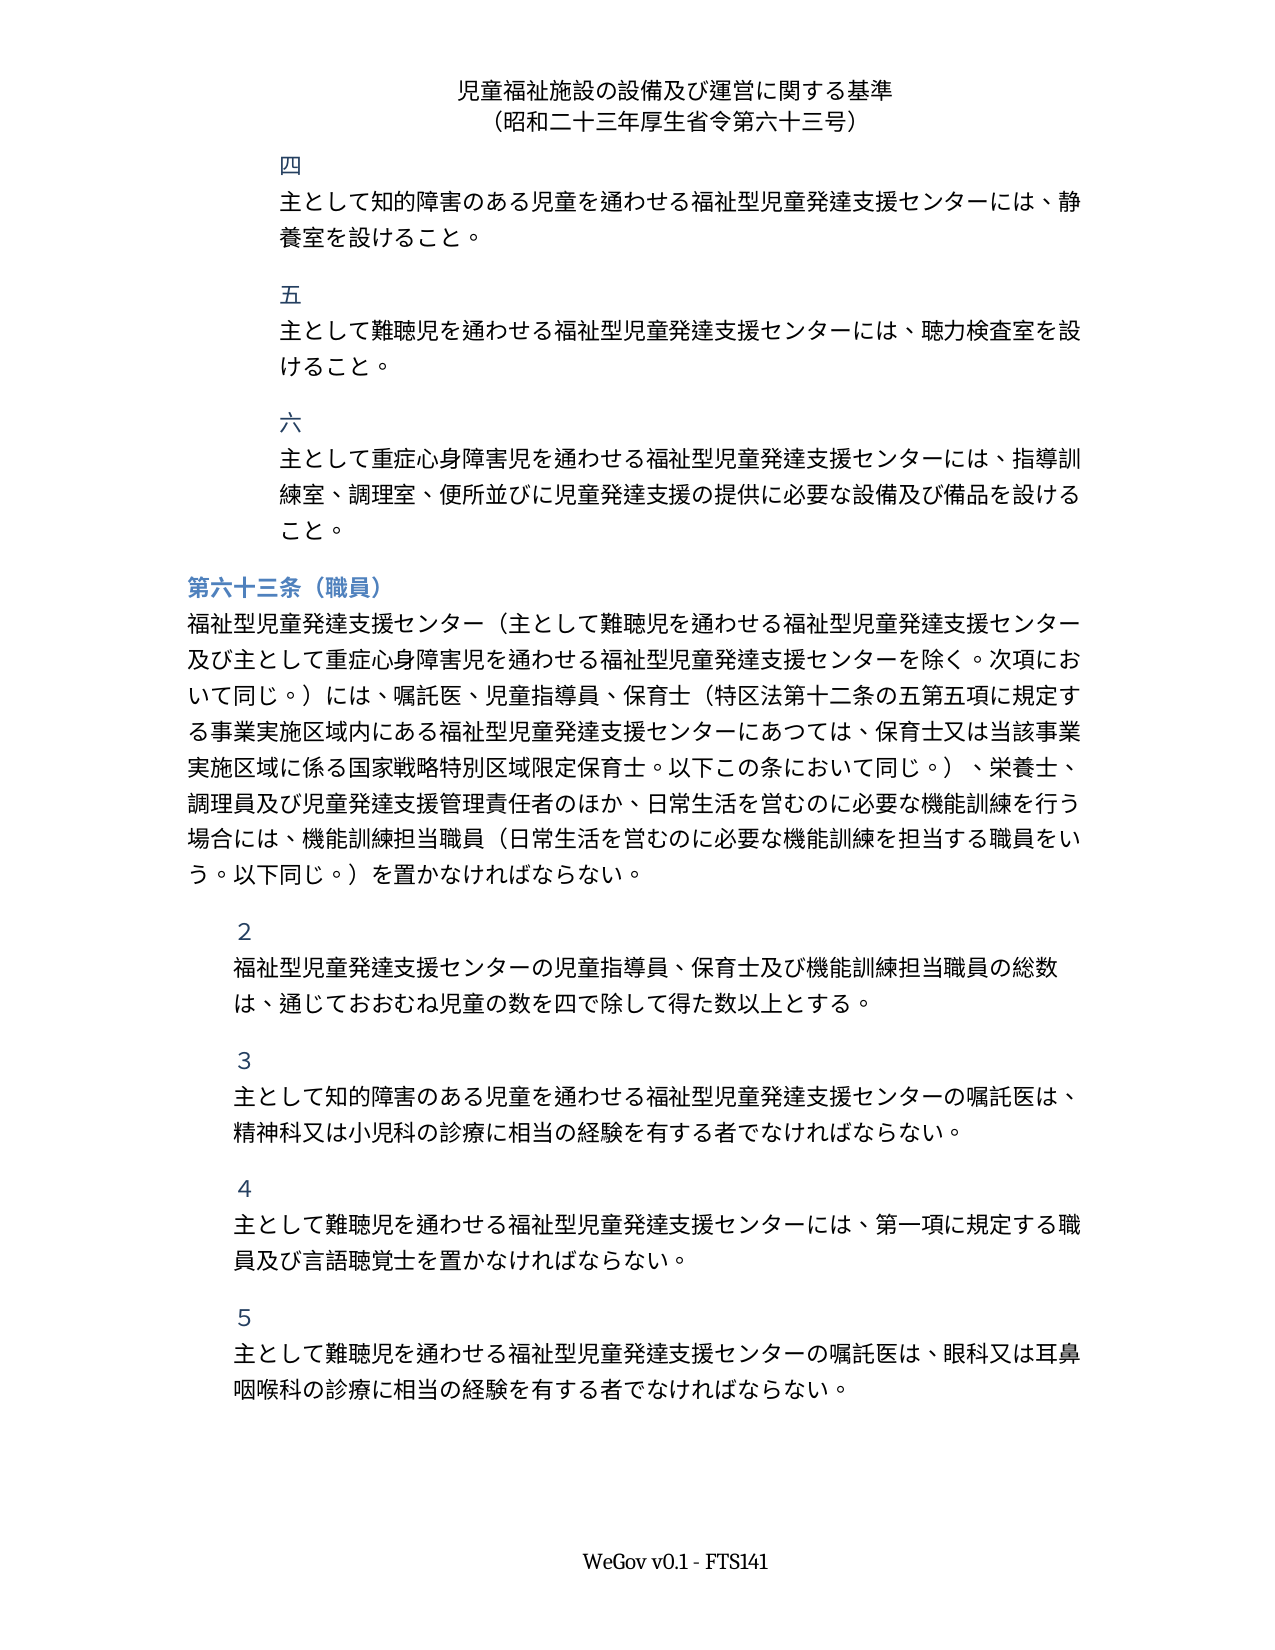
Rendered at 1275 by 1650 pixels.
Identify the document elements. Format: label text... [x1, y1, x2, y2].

subtitle ４ [233, 1173, 1087, 1205]
subtitle ３ [233, 1045, 1087, 1076]
subtitle 五 [279, 279, 1087, 310]
text 主として難聴児を通わせる福祉型児童発達支援センターには、第一項に規定する職員及び言語聴覚士を置かなければならない。 [233, 1209, 1087, 1277]
subtitle ２ [233, 916, 1087, 947]
text 主として知的障害のある児童を通わせる福祉型児童発達支援センターには、静養室を設けること。 [279, 186, 1087, 253]
text 福祉型児童発達支援センターの児童指導員、保育士及び機能訓練担当職員の総数は、通じておおむね児童の数を四で除して得た数以上とする。 [233, 952, 1087, 1019]
subtitle ５ [233, 1302, 1087, 1333]
text 主として難聴児を通わせる福祉型児童発達支援センターには、聴力検査室を設けること。 [279, 314, 1087, 382]
subtitle 六 [279, 407, 1087, 438]
text 主として難聴児を通わせる福祉型児童発達支援センターの嘱託医は、眼科又は耳鼻咽喉科の診療に相当の経験を有する者でなければならない。 [233, 1338, 1087, 1405]
text 主として重症心身障害児を通わせる福祉型児童発達支援センターには、指導訓練室、調理室、便所並びに児童発達支援の提供に必要な設備及び備品を設けること。 [279, 443, 1087, 546]
text 主として知的障害のある児童を通わせる福祉型児童発達支援センターの嘱託医は、精神科又は小児科の診療に相当の経験を有する者でなければならない。 [233, 1081, 1087, 1148]
subtitle 第六十三条（職員） [187, 572, 1087, 603]
subtitle 四 [279, 150, 1087, 181]
text 福祉型児童発達支援センター（主として難聴児を通わせる福祉型児童発達支援センター及び主として重症心身障害児を通わせる福祉型児童発達支援センターを除く。次項において同じ。）には、嘱託医、児童指導員、保育士（特区法第十二条の五第五項に規定する事業実施区域内にある福祉型児童発達支援センターにあつては、保育士又は当該事業実施区域に係る国家戦略特別区域限定保育士。以下この条において同じ。）、栄養士、調理員及び児童発達支援管理責任者のほか、日常生活を営むのに必要な機能訓練を行う場合には、機能訓練担当職員（日常生活を営むのに必要な機能訓練を担当する職員をいう。以下同じ。）を置かなければならない。 [187, 608, 1087, 891]
